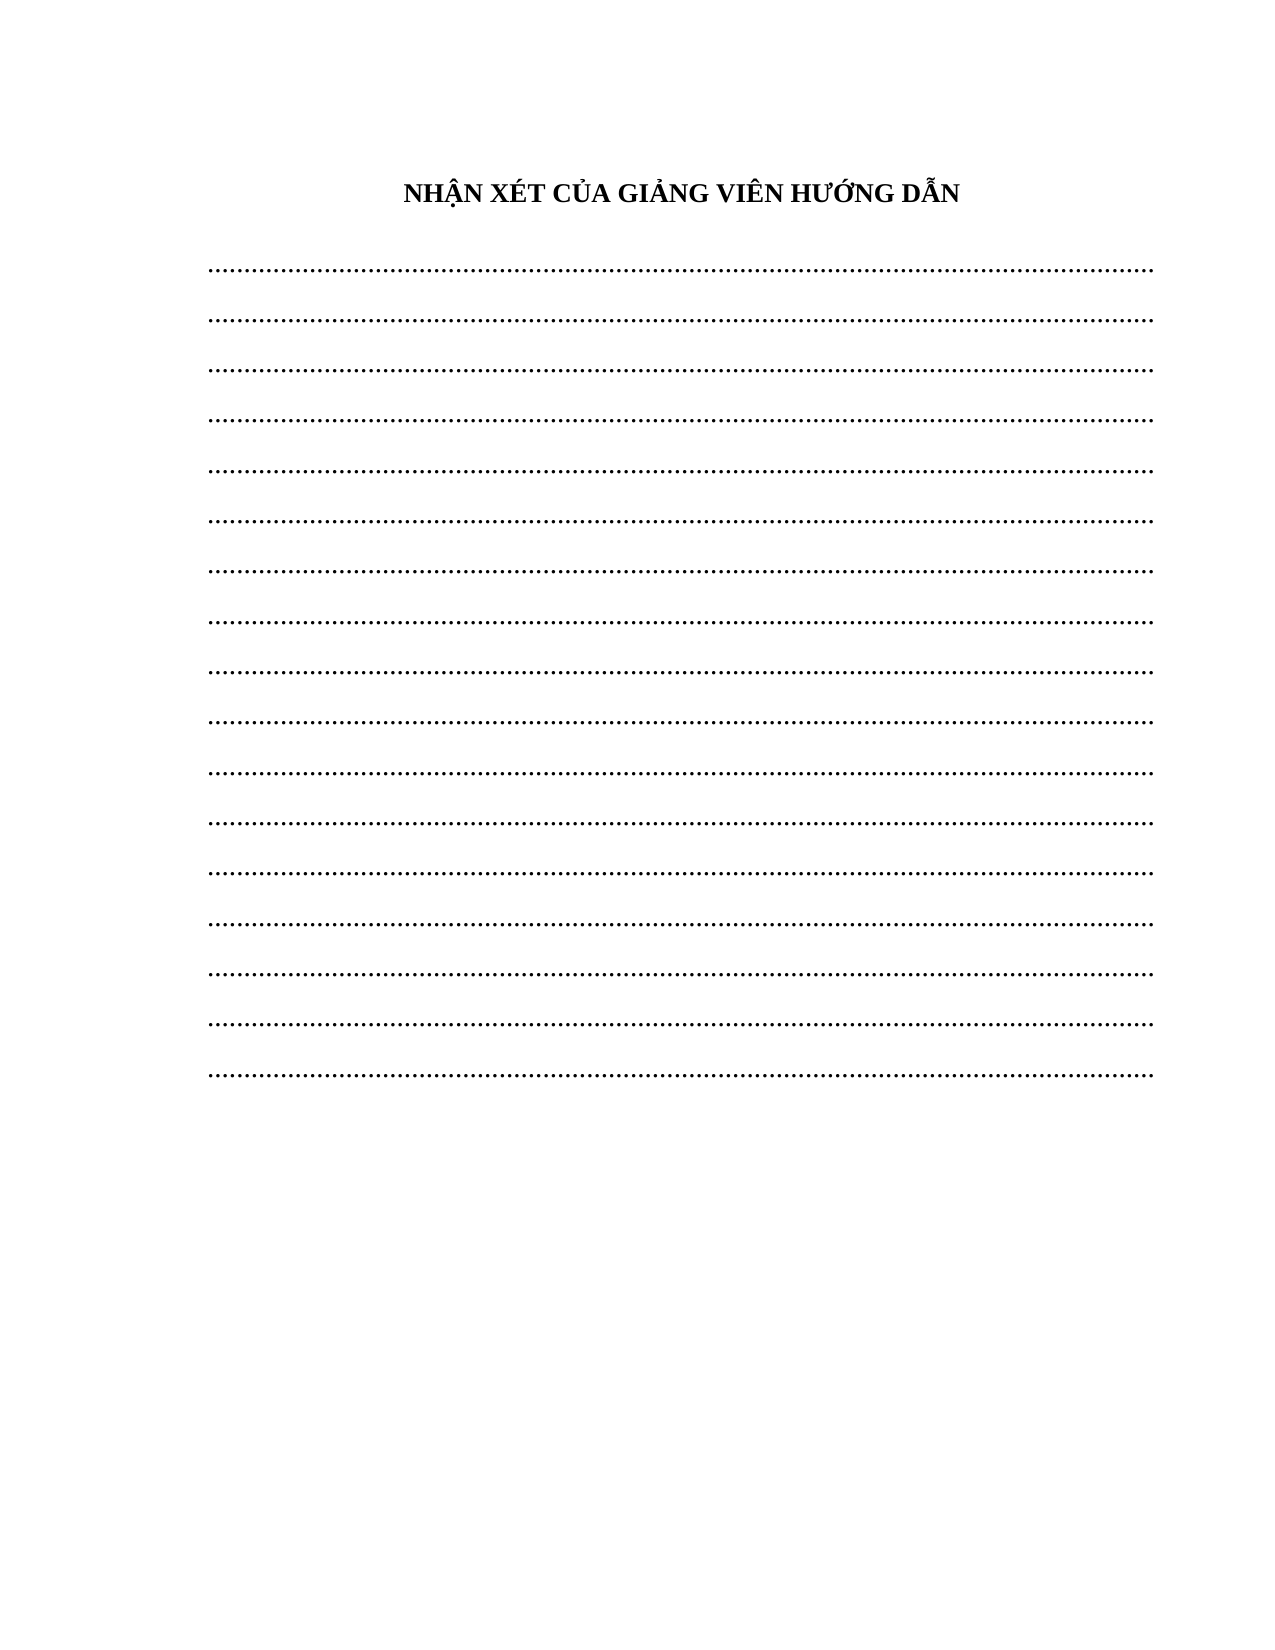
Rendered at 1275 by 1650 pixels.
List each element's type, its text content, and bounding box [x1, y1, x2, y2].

text NHẬN XÉT CỦA GIẢNG VIÊN HƯỚNG DẪN [207, 177, 1157, 208]
text ............................................................................................................................................................................................................................................................................................................................................................................................................................................................................................................................................................................................................................................................................................................................................................................................................ ............................................................................................................................................................................................................................................................................................................................................................................................................................................................................................................................................................................................................................................................................................................................................................................................................ .......................................................................................................................................................................................................................................................................................................................................................................................................................................................................................................................................................................................................................................................................... [207, 245, 1157, 1083]
